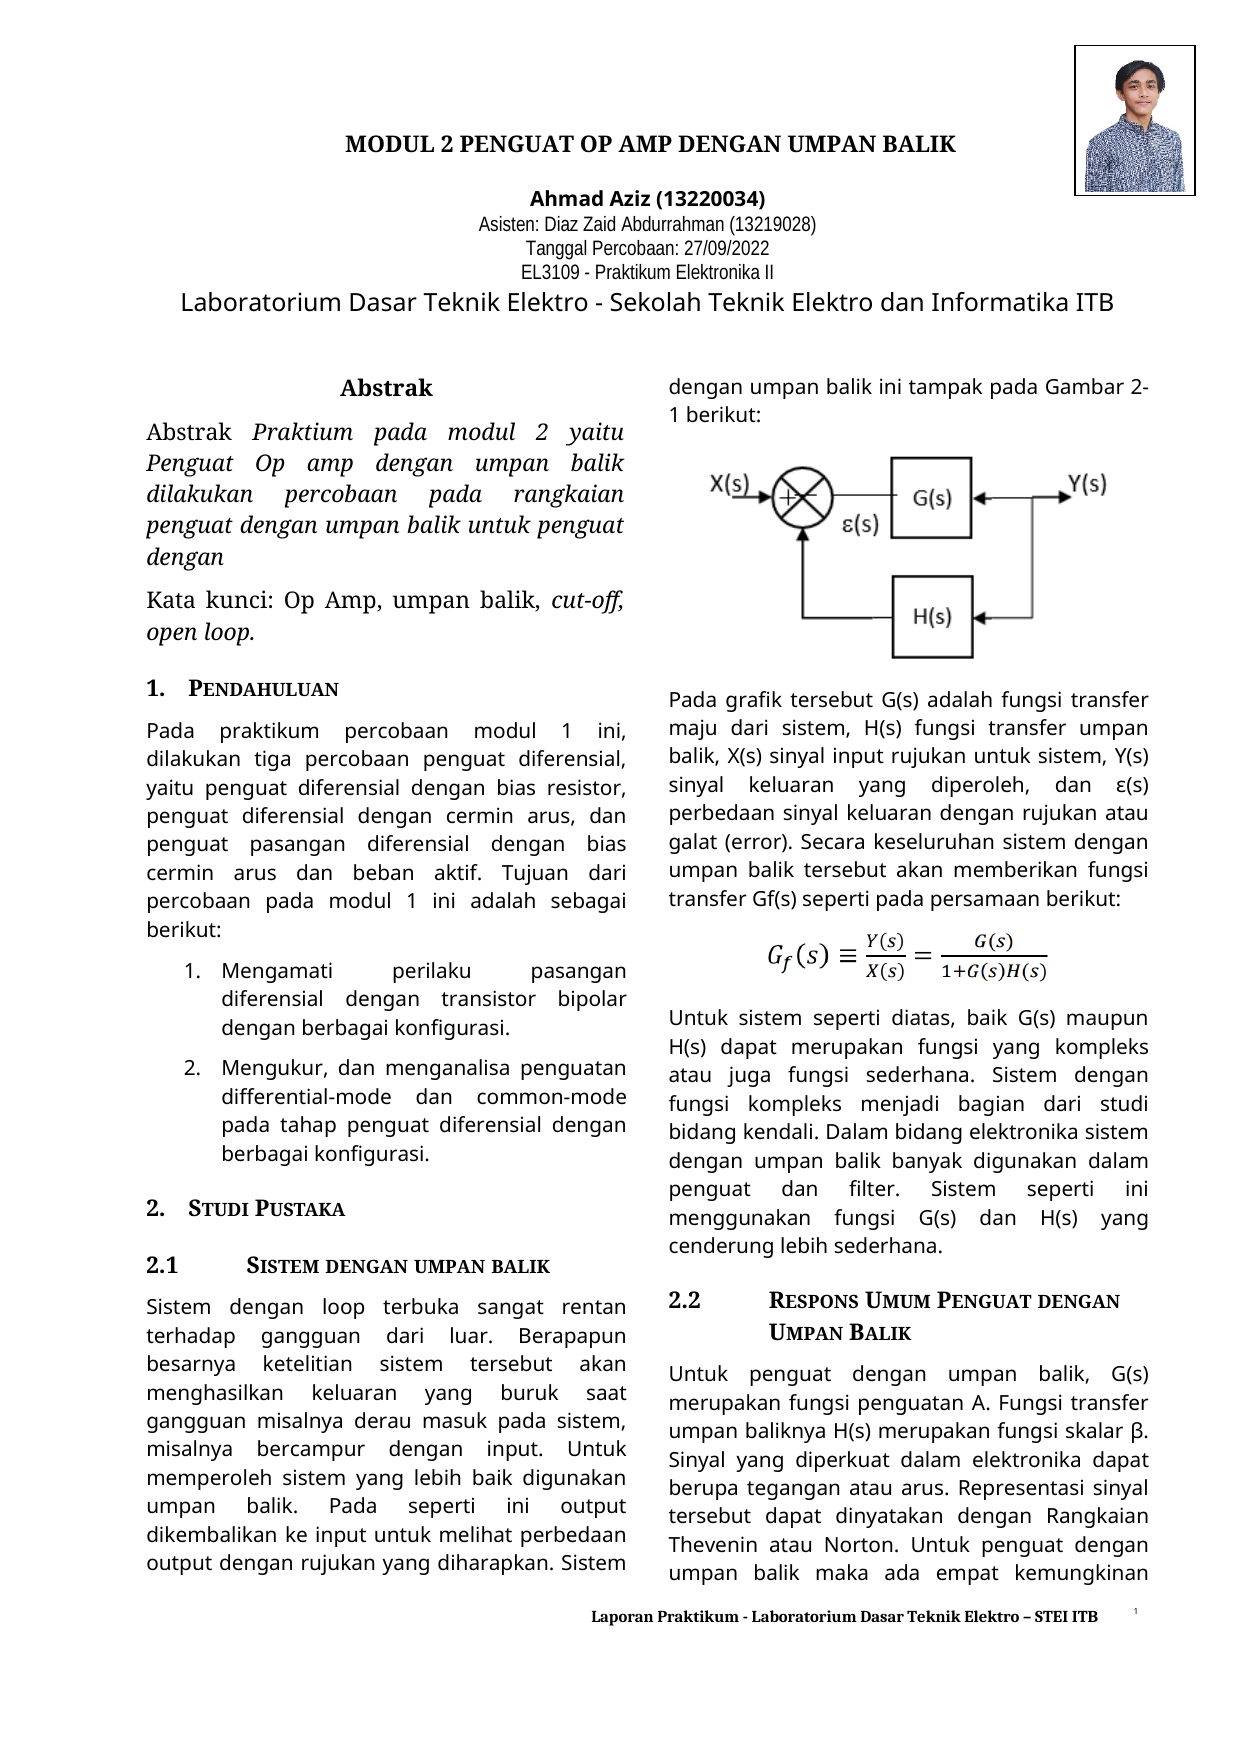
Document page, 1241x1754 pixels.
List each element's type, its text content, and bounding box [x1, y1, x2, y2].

text Ahmad Aziz (13220034) [146, 184, 1149, 212]
text MODUL 2 PENGUAT OP AMP DENGAN UMPAN BALIK [146, 128, 1074, 159]
text Laboratorium Dasar Teknik Elektro - Sekolah Teknik Elektro dan Informatika ITB [146, 284, 1149, 318]
picture [1082, 54, 1186, 192]
text Pendahuluan [146, 672, 627, 703]
list Mengukur, dan menganalisa penguatan differential-mode dan common-mode pada tahap penguat diferensial dengan berbagai konfigurasi. [183, 1053, 627, 1167]
text Sistem dengan umpan balik [146, 1248, 627, 1280]
text Respons Umum Penguat dengan Umpan Balik [668, 1284, 1149, 1347]
text Sistem dengan loop terbuka sangat rentan terhadap gangguan dari luar. Berapapun besarnya ketelitian sistem tersebut akan menghasilkan keluaran yang buruk saat gangguan misalnya derau masuk pada sistem, misalnya bercampur dengan input. Untuk memperoleh sistem yang lebih baik digunakan umpan balik. Pada seperti ini output dikembalikan ke input untuk melihat perbedaan output dengan rujukan yang diharapkan. Sistem dengan umpan balik ini tampak pada Gambar 2-1 berikut: [146, 1292, 627, 1577]
list Mengamati perilaku pasangan diferensial dengan transistor bipolar dengan berbagai konfigurasi. [183, 956, 627, 1041]
text Kata kunci: Op Amp, umpan balik, cut-off, open loop. [146, 584, 627, 647]
text Abstrak Praktium pada modul 2 yaitu Penguat Op amp dengan umpan balik dilakukan percobaan pada rangkaian penguat dengan umpan balik untuk penguat dengan [146, 416, 627, 572]
text EL3109 - Praktikum Elektronika II [146, 260, 1149, 284]
text Abstrak [146, 372, 627, 403]
text Pada grafik tersebut G(s) adalah fungsi transfer maju dari sistem, H(s) fungsi transfer umpan balik, X(s) sinyal input rujukan untuk sistem, Y(s) sinyal keluaran yang diperoleh, dan ε(s) perbedaan sinyal keluaran dengan rujukan atau galat (error). Secara keseluruhan sistem dengan umpan balik tersebut akan memberikan fungsi transfer Gf(s) seperti pada persamaan berikut: [668, 685, 1149, 912]
text Asisten: Diaz Zaid Abdurrahman (13219028) [146, 212, 1149, 236]
picture [703, 441, 1114, 673]
text Untuk sistem seperti diatas, baik G(s) maupun H(s) dapat merupakan fungsi yang kompleks atau juga fungsi sederhana. Sistem dengan fungsi kompleks menjadi bagian dari studi bidang kendali. Dalam bidang elektronika sistem dengan umpan balik banyak digunakan dalam penguat dan filter. Sistem seperti ini menggunakan fungsi G(s) dan H(s) yang cenderung lebih sederhana. [668, 1003, 1149, 1259]
text Pada praktikum percobaan modul 1 ini, dilakukan tiga percobaan penguat diferensial, yaitu penguat diferensial dengan bias resistor, penguat diferensial dengan cermin arus, dan penguat pasangan diferensial dengan bias cermin arus dan beban aktif. Tujuan dari percobaan pada modul 1 ini adalah sebagai berikut: [146, 716, 627, 943]
text Studi Pustaka [146, 1192, 627, 1223]
text Tanggal Percobaan: 27/09/2022 [146, 236, 1149, 260]
picture [761, 924, 1056, 991]
